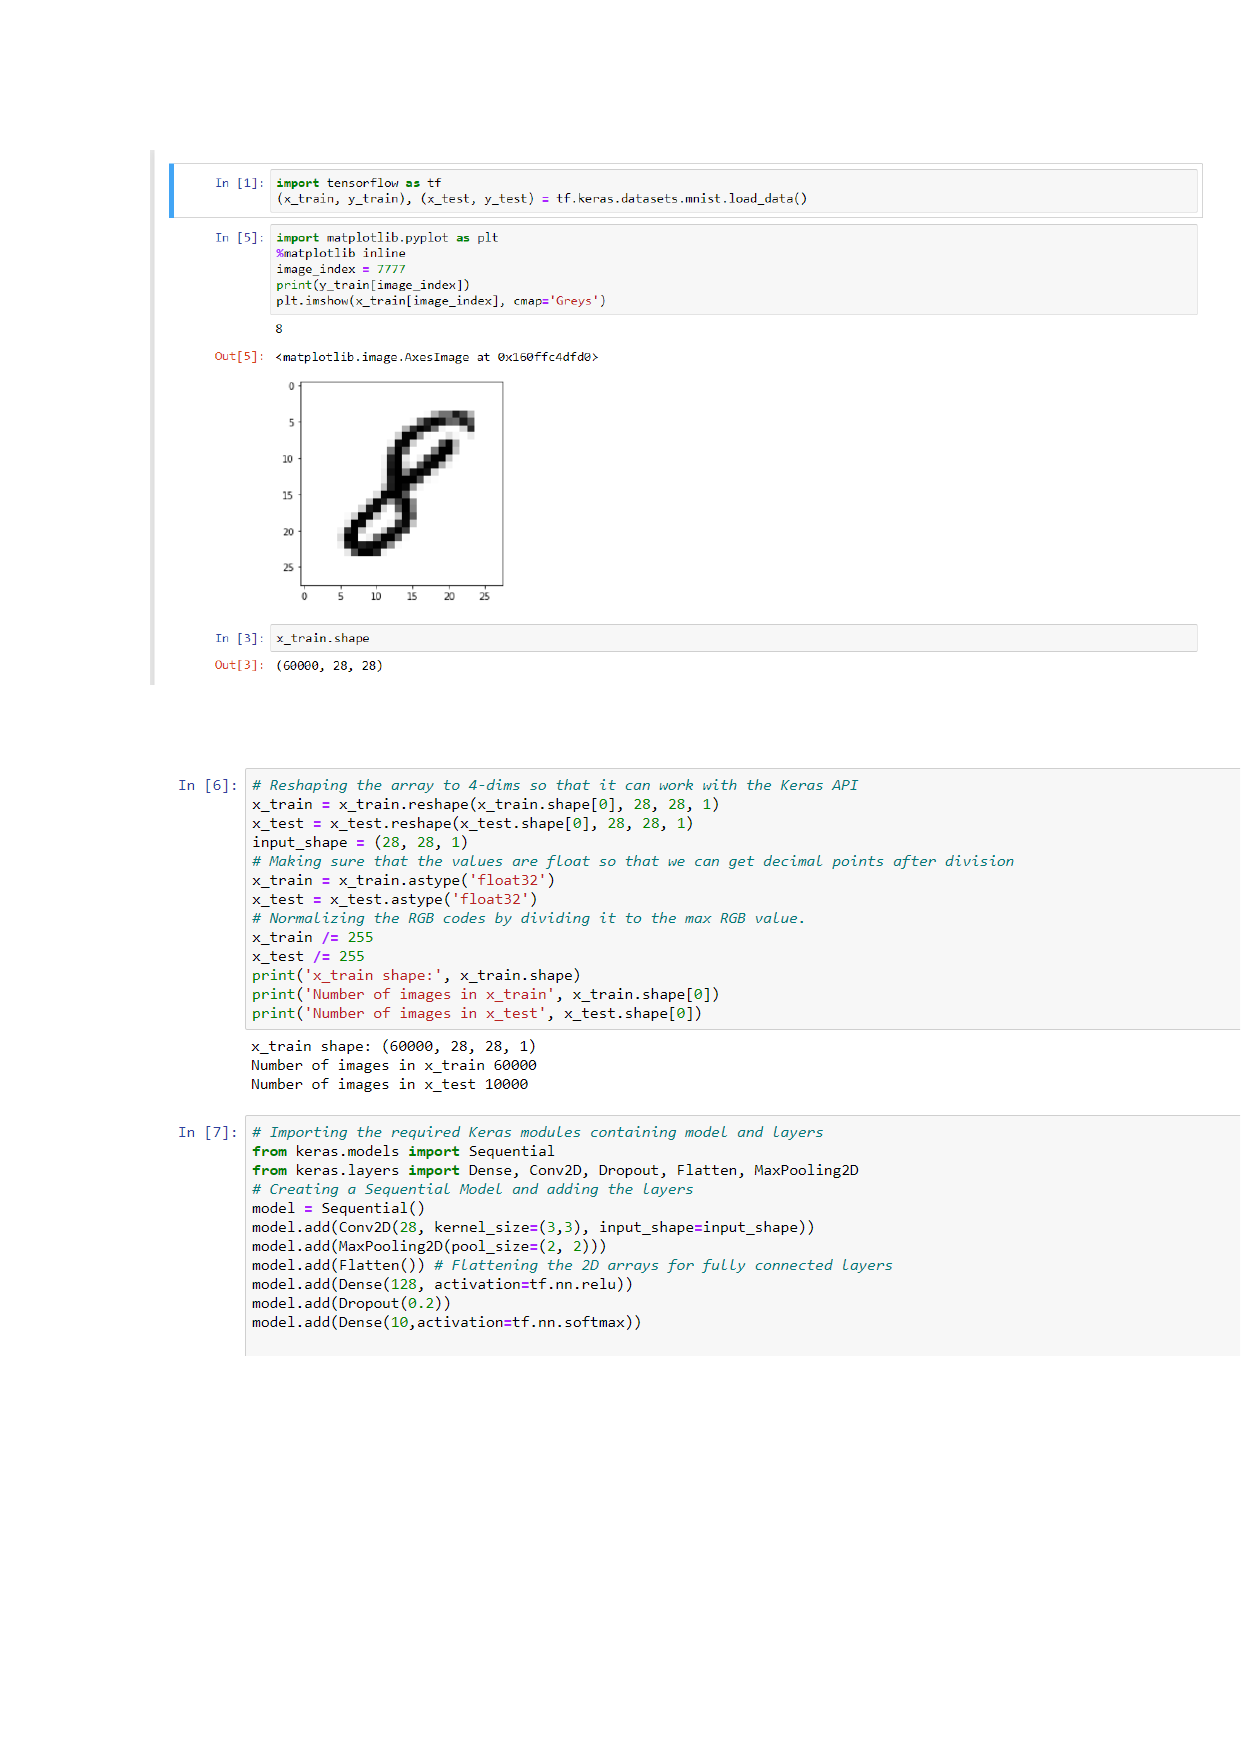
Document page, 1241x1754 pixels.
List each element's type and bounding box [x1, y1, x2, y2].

picture [150, 150, 1217, 685]
picture [150, 750, 1241, 1356]
